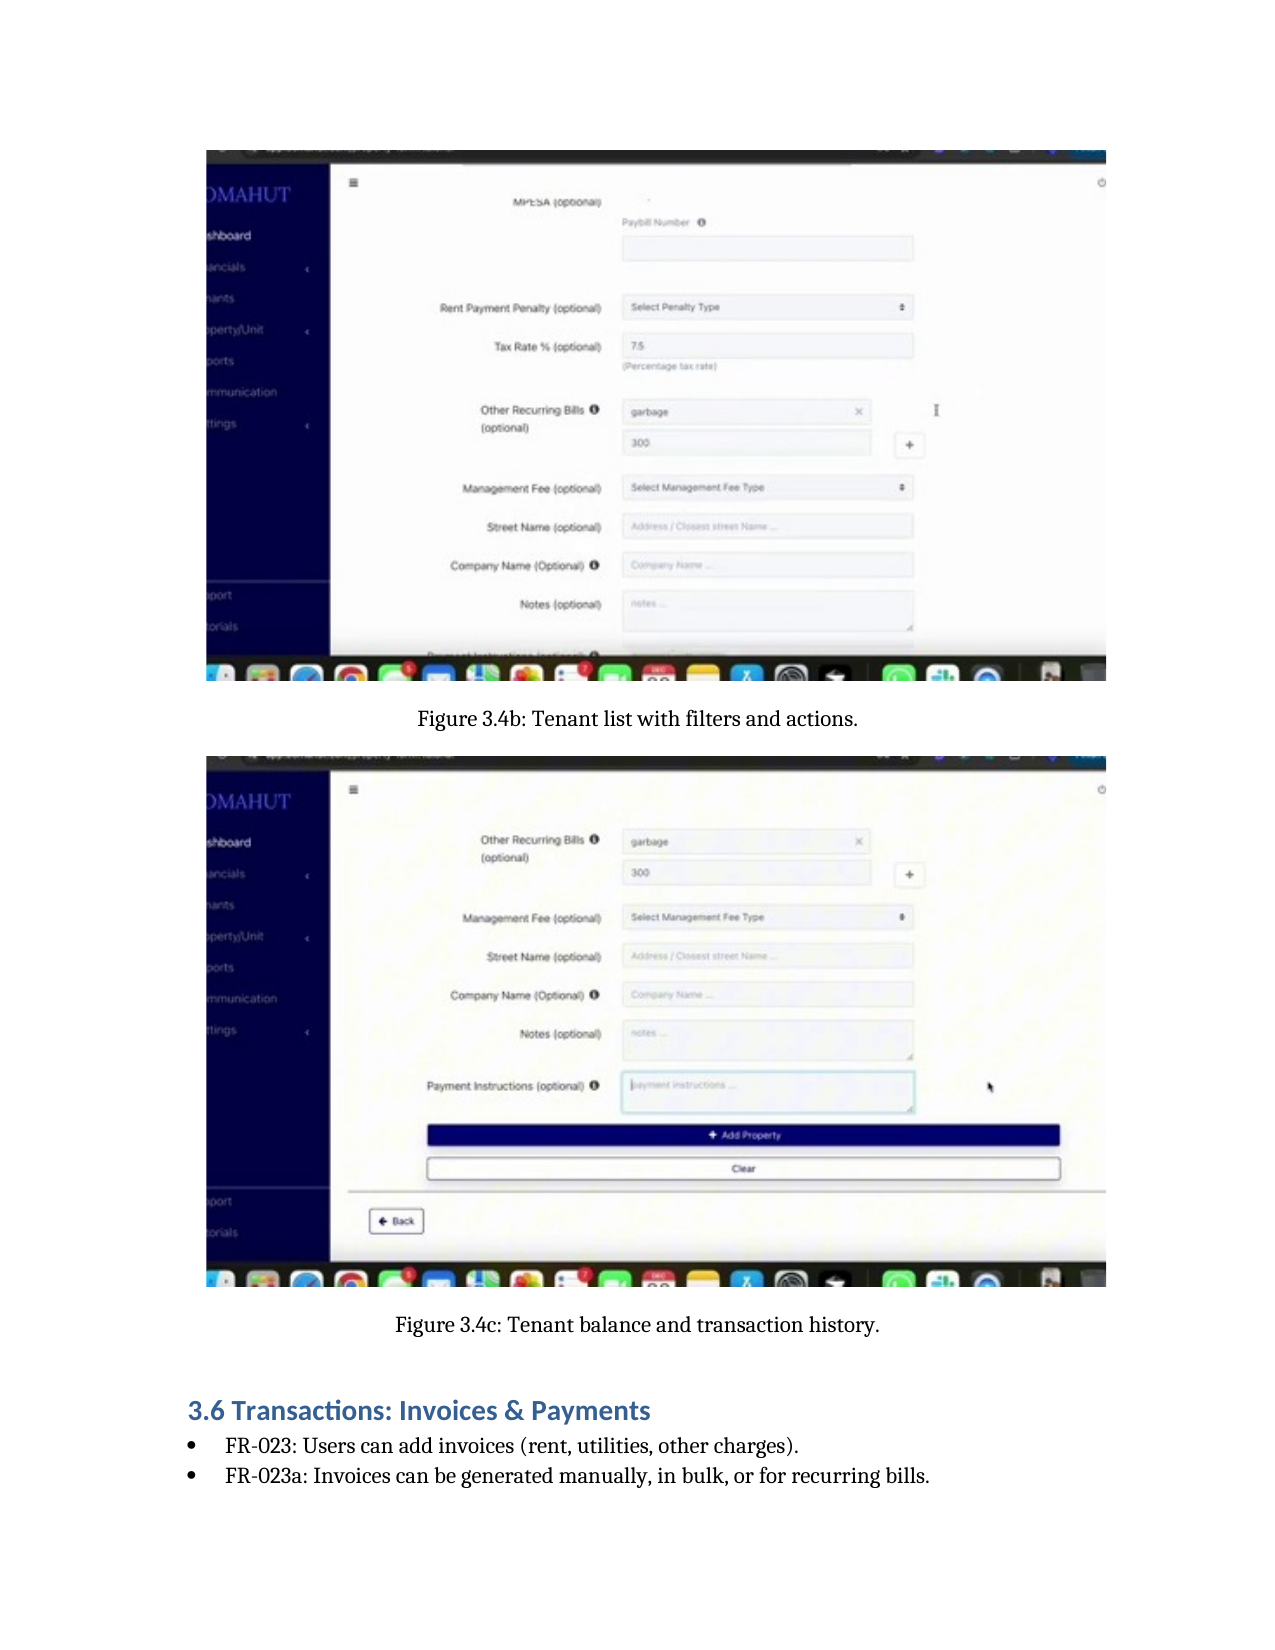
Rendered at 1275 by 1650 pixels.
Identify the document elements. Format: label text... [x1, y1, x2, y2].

text Figure 3.4c: Tenant balance and transaction history. [187, 1312, 1087, 1338]
list FR-023: Users can add invoices (rent, utilities, other charges). [187, 1433, 1087, 1459]
picture [206, 150, 1107, 681]
list FR-023a: Invoices can be generated manually, in bulk, or for recurring bills. [187, 1463, 1087, 1489]
subtitle 3.6 Transactions: Invoices & Payments [187, 1392, 1087, 1427]
text Figure 3.4b: Tenant list with filters and actions. [187, 705, 1087, 732]
picture [206, 756, 1107, 1287]
